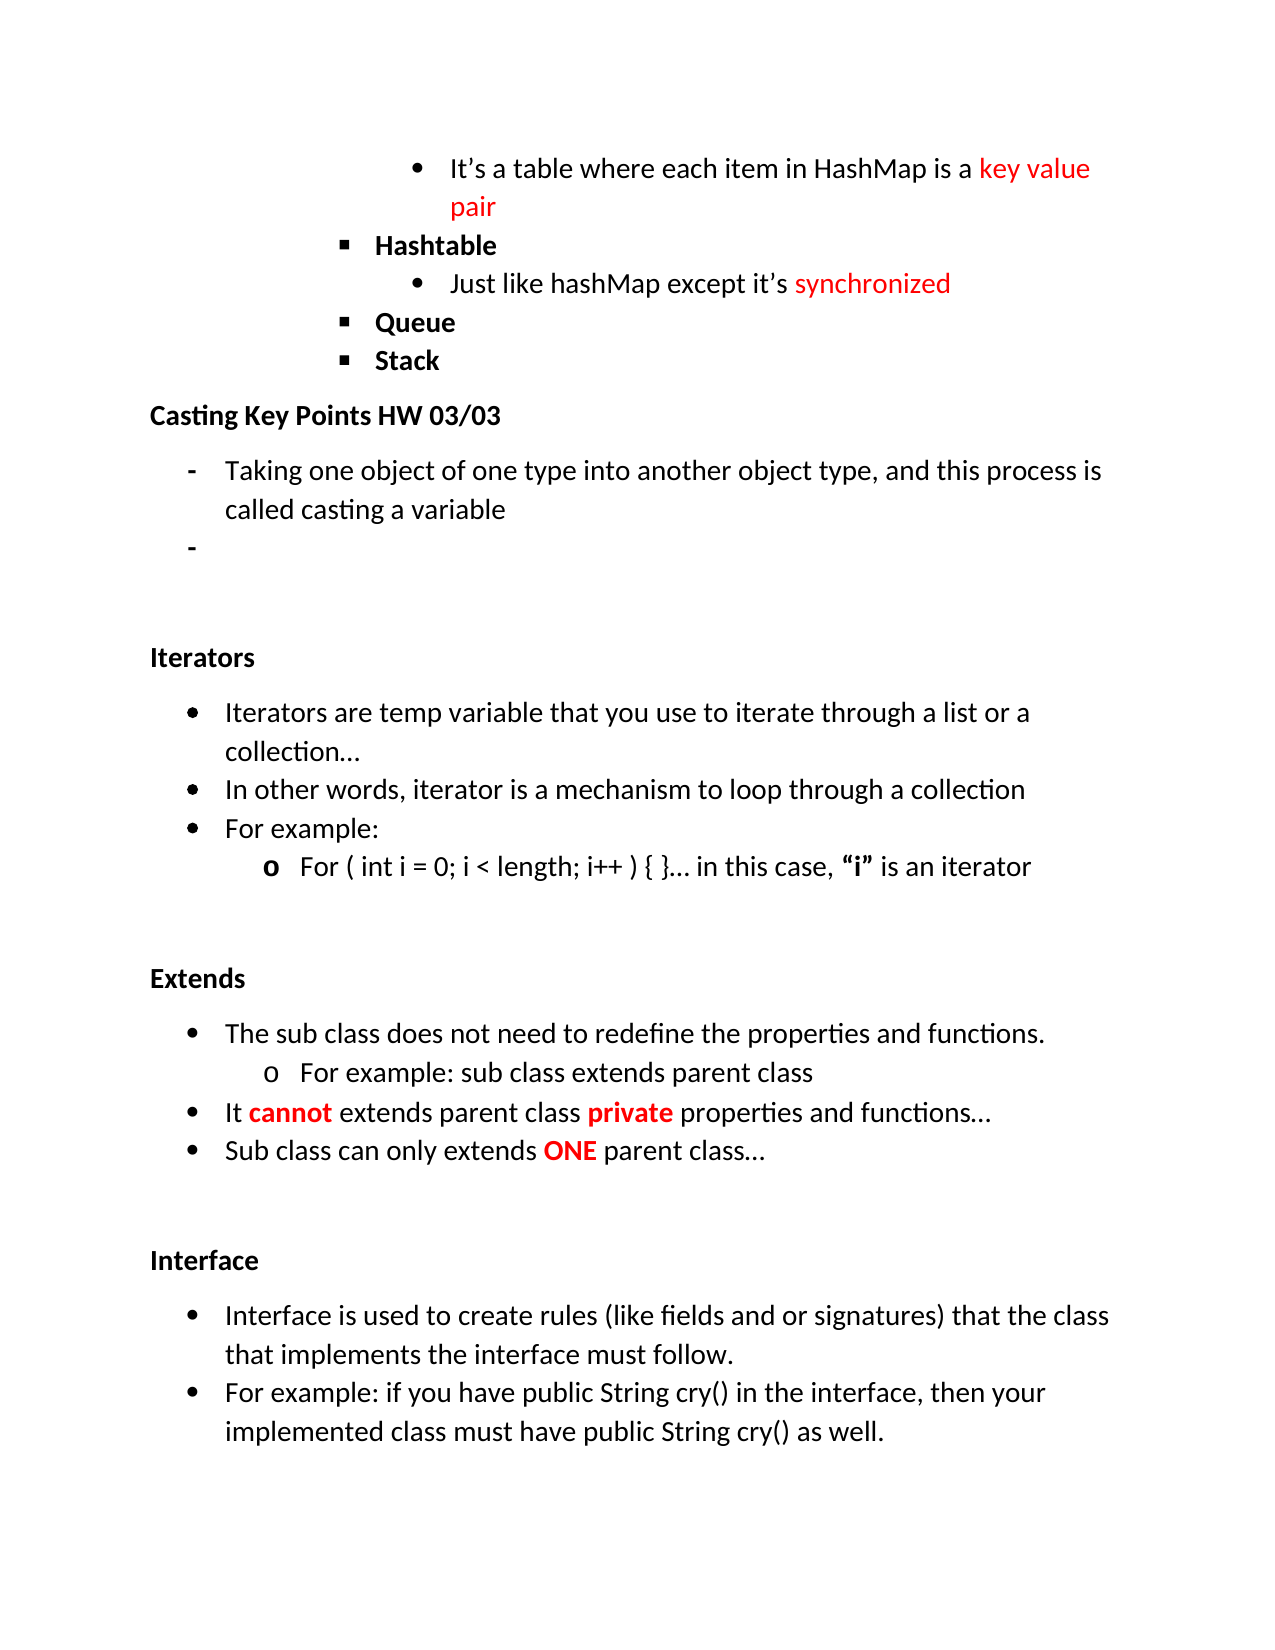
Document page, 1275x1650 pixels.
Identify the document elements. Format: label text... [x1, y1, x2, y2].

list For example: sub class extends parent class [262, 1054, 1125, 1091]
list Taking one object of one type into another object type, and this process is called casting a variable [187, 452, 1125, 526]
list Sub class can only extends ONE parent class… [187, 1132, 1125, 1168]
list Stack [337, 342, 1125, 378]
list In other words, iterator is a mechanism to loop through a collection [187, 771, 1125, 807]
list It cannot extends parent class private properties and functions… [187, 1094, 1125, 1129]
text Extends [150, 960, 1125, 996]
list The sub class does not need to redefine the properties and functions. [187, 1015, 1125, 1051]
list It’s a table where each item in HashMap is a key value pair [412, 150, 1125, 224]
list For ( int i = 0; i < length; i++ ) { }… in this case, “i” is an iterator [262, 848, 1125, 885]
list Hashtable [337, 227, 1125, 262]
text Casting Key Points HW 03/03 [150, 397, 1125, 433]
list For example: [187, 810, 1125, 846]
list Interface is used to create rules (like fields and or signatures) that the class that implements the interface must follow. [187, 1297, 1125, 1371]
list Queue [337, 304, 1125, 339]
list Iterators are temp variable that you use to iterate through a list or a collection… [187, 694, 1125, 769]
list Just like hashMap except it’s synchronized [412, 265, 1125, 301]
text Interface [150, 1242, 1125, 1278]
text Iterators [150, 639, 1125, 675]
list For example: if you have public String cry() in the interface, then your implemented class must have public String cry() as well. [187, 1374, 1125, 1448]
